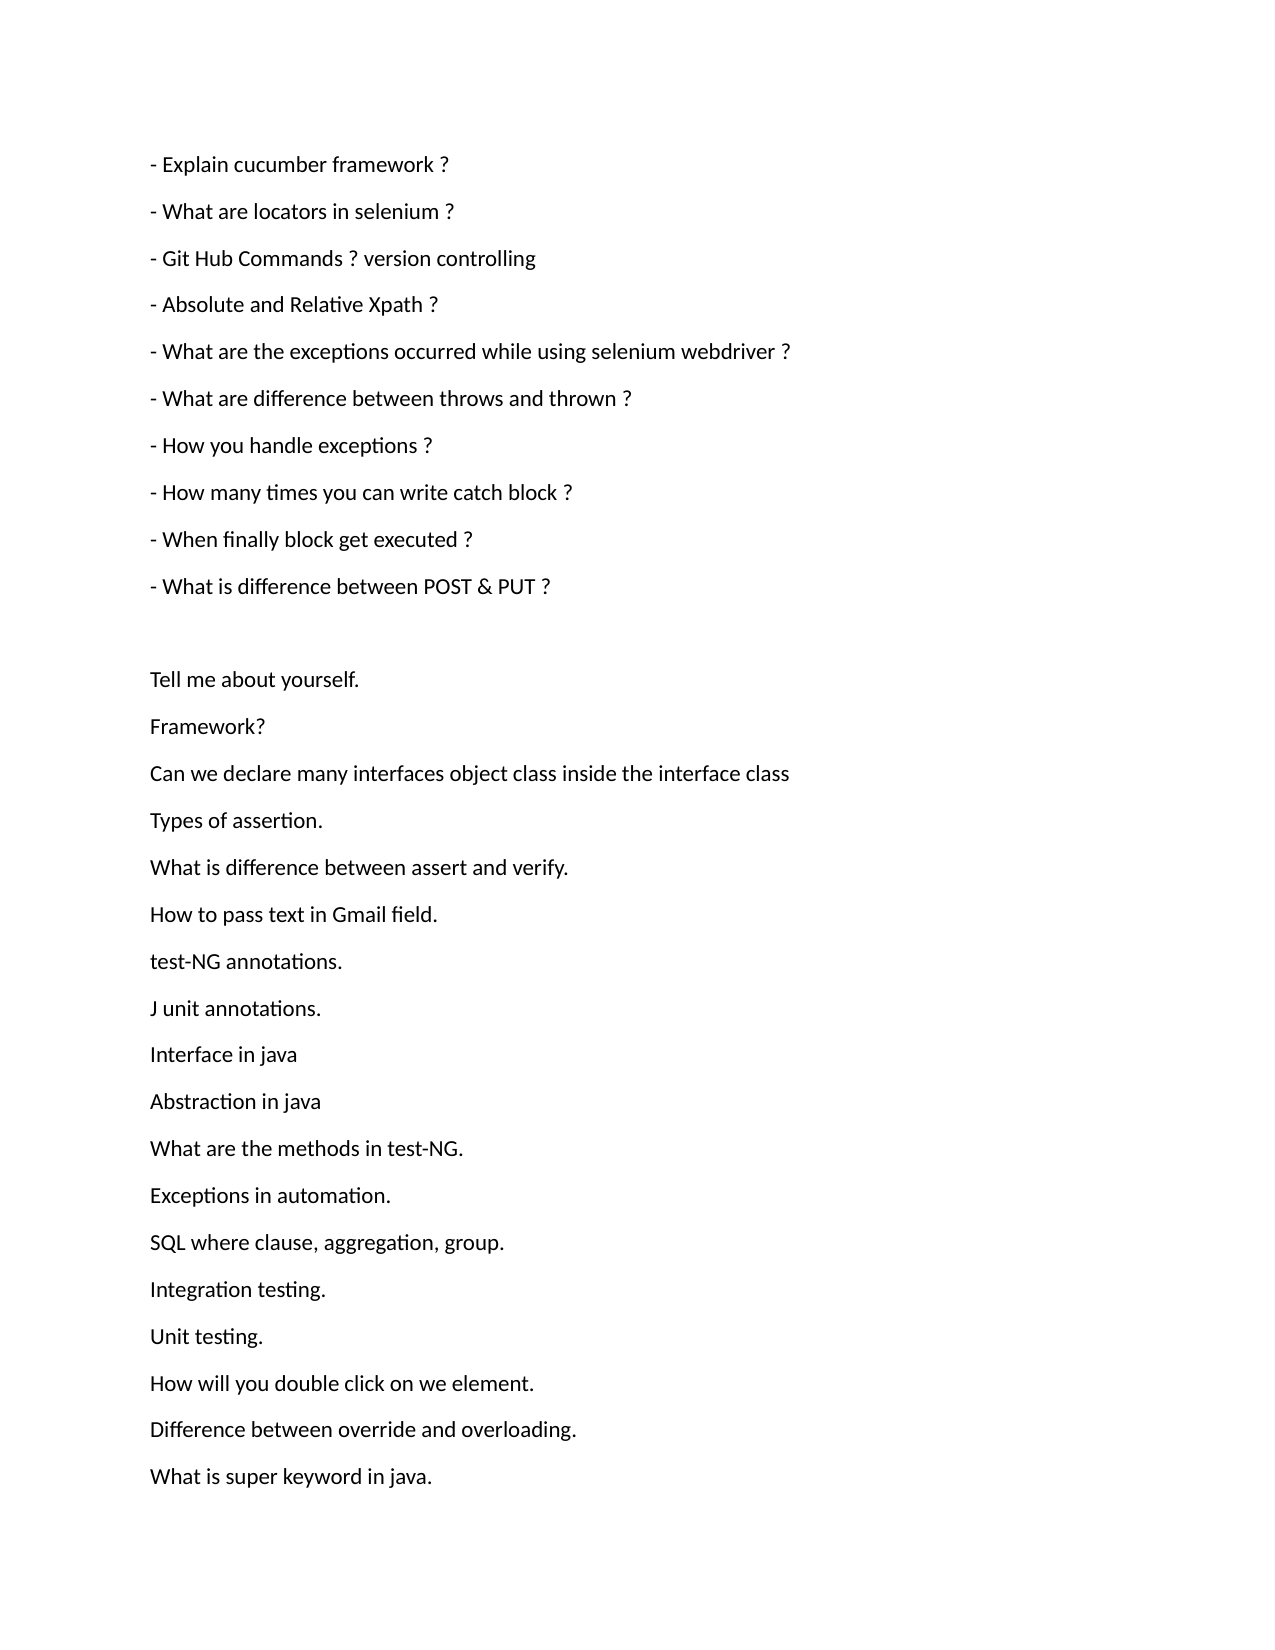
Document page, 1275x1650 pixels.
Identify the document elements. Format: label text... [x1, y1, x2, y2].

text Unit testing. [150, 1322, 1125, 1350]
text Abstraction in java [150, 1087, 1125, 1116]
text Difference between override and overloading. [150, 1416, 1125, 1444]
text Framework? [150, 712, 1125, 741]
text Can we declare many interfaces object class inside the interface class [150, 759, 1125, 787]
text - What are the exceptions occurred while using selenium webdriver ? [150, 337, 1125, 366]
text - What are locators in selenium ? [150, 197, 1125, 225]
text - When finally block get executed ? [150, 525, 1125, 553]
text - What are difference between throws and thrown ? [150, 384, 1125, 412]
text How will you double click on we element. [150, 1369, 1125, 1397]
text Integration testing. [150, 1275, 1125, 1303]
text Types of assertion. [150, 806, 1125, 834]
text Exceptions in automation. [150, 1181, 1125, 1209]
text - How many times you can write catch block ? [150, 478, 1125, 506]
text Interface in java [150, 1041, 1125, 1069]
text What are the methods in test-NG. [150, 1134, 1125, 1162]
text - What is difference between POST & PUT ? [150, 572, 1125, 600]
text - How you handle exceptions ? [150, 431, 1125, 459]
text How to pass text in Gmail field. [150, 900, 1125, 928]
text Tell me about yourself. [150, 666, 1125, 694]
text What is super keyword in java. [150, 1462, 1125, 1491]
text - Git Hub Commands ? version controlling [150, 244, 1125, 272]
text J unit annotations. [150, 994, 1125, 1022]
text - Explain cucumber framework ? [150, 150, 1125, 178]
text What is difference between assert and verify. [150, 853, 1125, 881]
text test-NG annotations. [150, 947, 1125, 975]
text SQL where clause, aggregation, group. [150, 1228, 1125, 1256]
text - Absolute and Relative Xpath ? [150, 291, 1125, 319]
